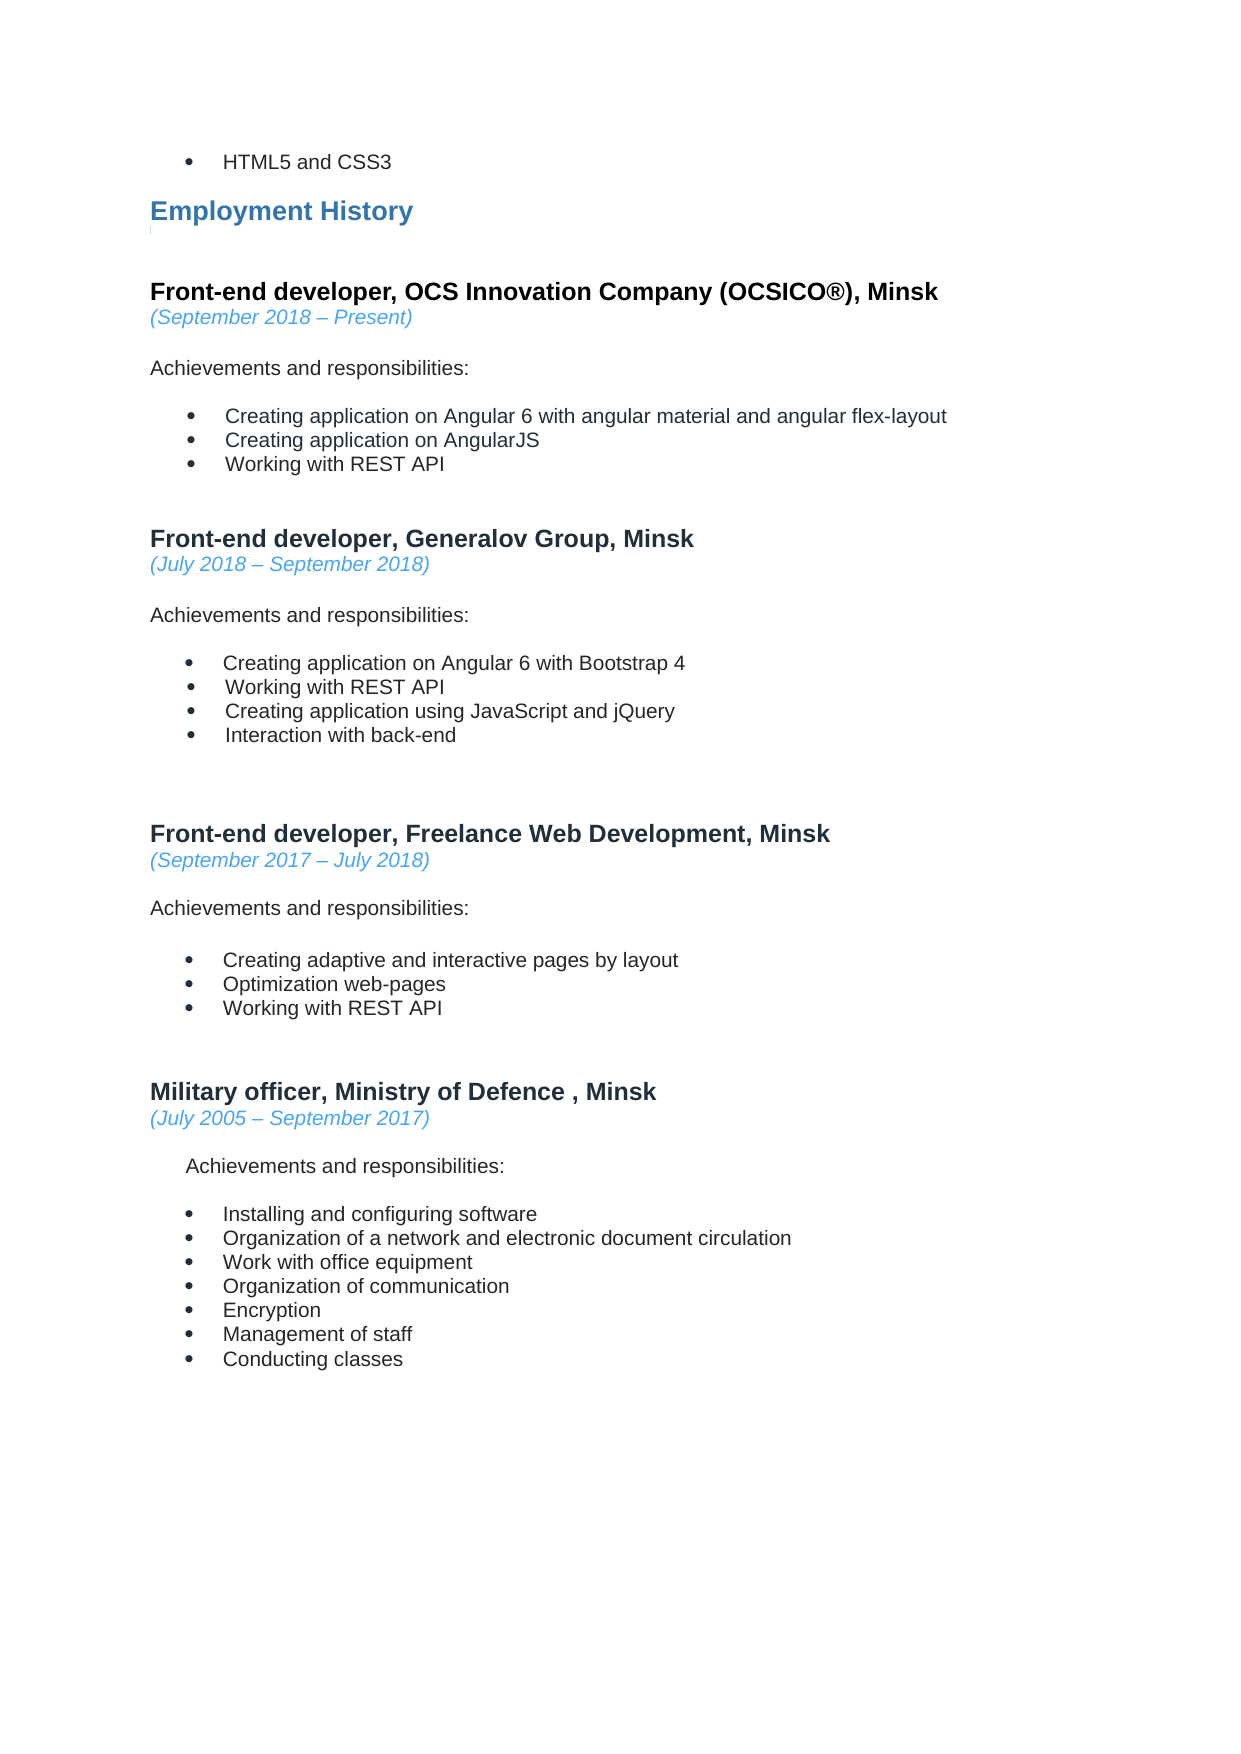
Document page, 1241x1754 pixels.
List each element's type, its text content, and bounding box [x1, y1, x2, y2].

text Front-end developer, Freelance Web Development, Minsk [150, 819, 1090, 847]
list Optimization web-pages [185, 972, 1090, 996]
list Creating application using JavaScript and jQuery [187, 699, 1090, 723]
text Front-end developer, Generalov Group, Minsk [150, 523, 1090, 552]
text Military officer, Ministry of Defence , Minsk [150, 1077, 1090, 1106]
list Interaction with back-end [187, 723, 1090, 747]
text (September 2017 – July 2018) [150, 847, 1090, 871]
list Management of staff [185, 1322, 1090, 1346]
text (July 2005 – September 2017) [150, 1106, 1090, 1130]
list Achievements and responsibilities: [185, 1154, 1090, 1178]
text (September 2018 – Present) [150, 305, 1090, 329]
title Employment History [150, 195, 1090, 226]
list Working with REST API [187, 452, 1090, 476]
list Organization of a network and electronic document circulation [185, 1226, 1090, 1250]
list Creating application on Angular 6 with angular material and angular flex-layout [187, 403, 1090, 427]
list HTML5 and CSS3 [185, 150, 1090, 174]
list Creating application on AngularJS [187, 427, 1090, 452]
list Working with REST API [187, 674, 1090, 699]
text (July 2018 – September 2018) [150, 552, 1090, 576]
list Creating adaptive and interactive pages by layout [185, 948, 1090, 972]
list Conducting classes [185, 1346, 1090, 1370]
list Working with REST API [185, 996, 1090, 1020]
list Encryption [185, 1298, 1090, 1322]
list Achievements and responsibilities: [150, 603, 1090, 627]
list Installing and configuring software [185, 1202, 1090, 1226]
list Achievements and responsibilities: [150, 895, 1090, 919]
list Creating application on Angular 6 with Bootstrap 4 [185, 651, 1090, 674]
list Achievements and responsibilities: [150, 356, 1090, 379]
list Work with office equipment [185, 1250, 1090, 1274]
list Organization of communication [185, 1274, 1090, 1298]
subtitle Front-end developer, OCS Innovation Company (OCSICO®), Minsk [150, 276, 1090, 305]
